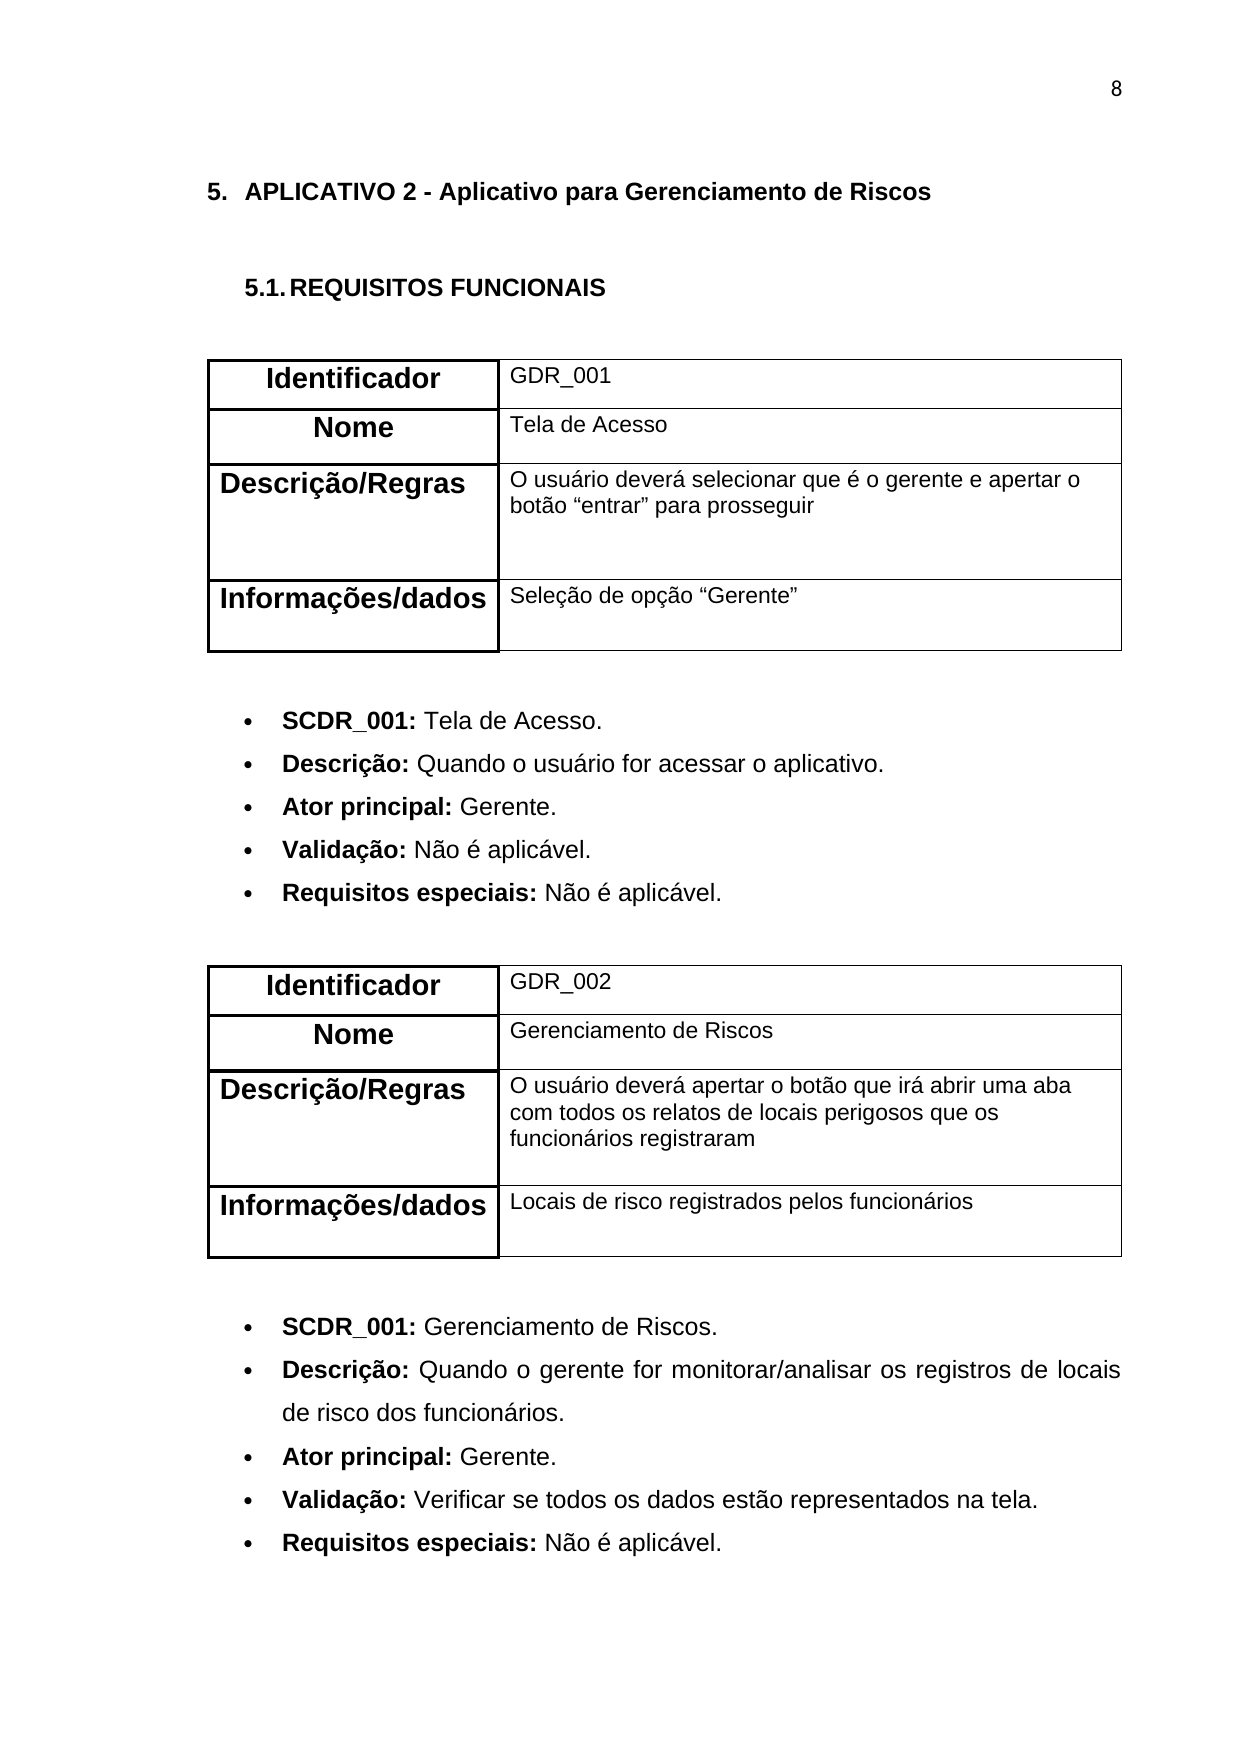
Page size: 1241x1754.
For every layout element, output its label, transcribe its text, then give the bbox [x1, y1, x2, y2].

list SCDR_001: Gerenciamento de Riscos. [244, 1312, 1122, 1341]
table_header Identificador [210, 968, 497, 1014]
table_cell Gerenciamento de Riscos [500, 1015, 1121, 1069]
table_cell Descrição/Regras [210, 466, 497, 578]
list Descrição: Quando o gerente for monitorar/analisar os registros de locais de risco dos funcionários. [244, 1355, 1122, 1427]
list Ator principal: Gerente. [244, 1442, 1122, 1470]
subtitle REQUISITOS FUNCIONAIS [244, 273, 1122, 302]
list Ator principal: Gerente. [244, 792, 1122, 821]
table_cell Tela de Acesso [500, 409, 1121, 463]
table_header Identificador [210, 362, 497, 407]
table_cell O usuário deverá apertar o botão que irá abrir uma aba com todos os relatos de locais perigosos que os funcionários registraram [500, 1070, 1121, 1185]
list Requisitos especiais: Não é aplicável. [244, 878, 1122, 907]
table_cell Seleção de opção “Gerente” [500, 580, 1121, 650]
table_header GDR_001 [500, 360, 1121, 407]
list Descrição: Quando o usuário for acessar o aplicativo. [244, 749, 1122, 778]
table_cell Informações/dados [210, 1188, 497, 1256]
table_header GDR_002 [500, 966, 1121, 1014]
table_cell O usuário deverá selecionar que é o gerente e apertar o botão “entrar” para prosseguir [500, 464, 1121, 578]
table_cell Nome [210, 411, 497, 463]
table_cell Nome [210, 1017, 497, 1069]
subtitle APLICATIVO 2 - Aplicativo para Gerenciamento de Riscos [207, 177, 1122, 206]
list Requisitos especiais: Não é aplicável. [244, 1528, 1122, 1557]
list Validação: Não é aplicável. [244, 835, 1122, 864]
list SCDR_001: Tela de Acesso. [244, 706, 1122, 735]
table_cell Descrição/Regras [210, 1073, 497, 1185]
table_cell Informações/dados [210, 582, 497, 650]
table_cell Locais de risco registrados pelos funcionários [500, 1186, 1121, 1256]
list Validação: Verificar se todos os dados estão representados na tela. [244, 1485, 1122, 1513]
